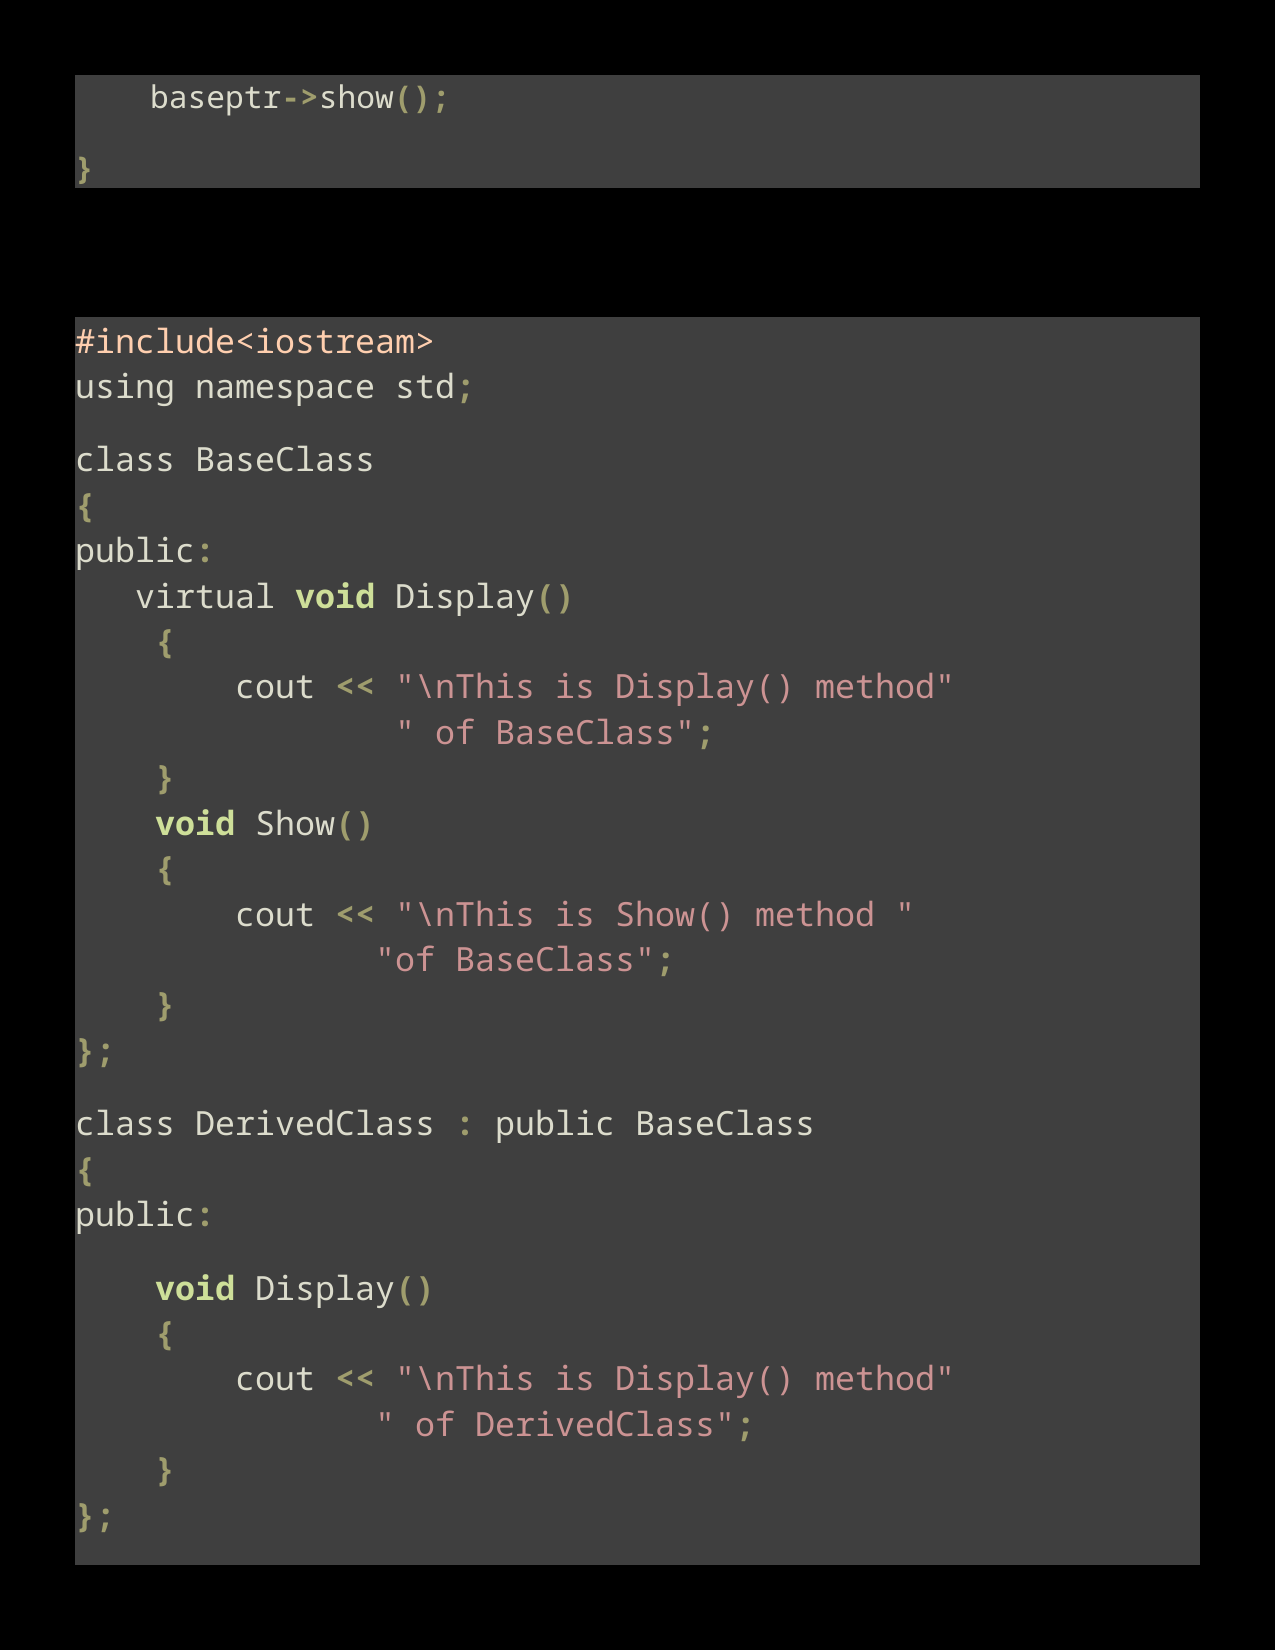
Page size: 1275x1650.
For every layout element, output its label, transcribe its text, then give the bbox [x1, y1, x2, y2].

text cout << "\nThis is Show() method " [75, 890, 1200, 936]
text }; [75, 1491, 1200, 1537]
text class BaseClass [75, 436, 1200, 482]
text void Display() [75, 1264, 1200, 1310]
text "of BaseClass"; [75, 936, 1200, 981]
text { [75, 482, 1200, 527]
text " of BaseClass"; [75, 709, 1200, 754]
text { [75, 1310, 1200, 1355]
text cout << "\nThis is Display() method" [75, 1355, 1200, 1401]
text virtual void Display() [75, 572, 1200, 618]
text void Show() [75, 799, 1200, 845]
text public: [75, 1191, 1200, 1236]
text { [75, 1146, 1200, 1191]
text }; [75, 1027, 1200, 1072]
text } [75, 146, 1200, 188]
text #include<iostream> [75, 317, 1200, 363]
text { [75, 845, 1200, 890]
text } [75, 981, 1200, 1027]
text " of DerivedClass"; [75, 1401, 1200, 1446]
text cout << "\nThis is Display() method" [75, 663, 1200, 709]
text } [75, 754, 1200, 799]
text class DerivedClass : public BaseClass [75, 1100, 1200, 1146]
text public: [75, 527, 1200, 572]
text baseptr->show(); [75, 75, 1200, 118]
text { [75, 618, 1200, 663]
text using namespace std; [75, 363, 1200, 408]
text } [75, 1446, 1200, 1491]
